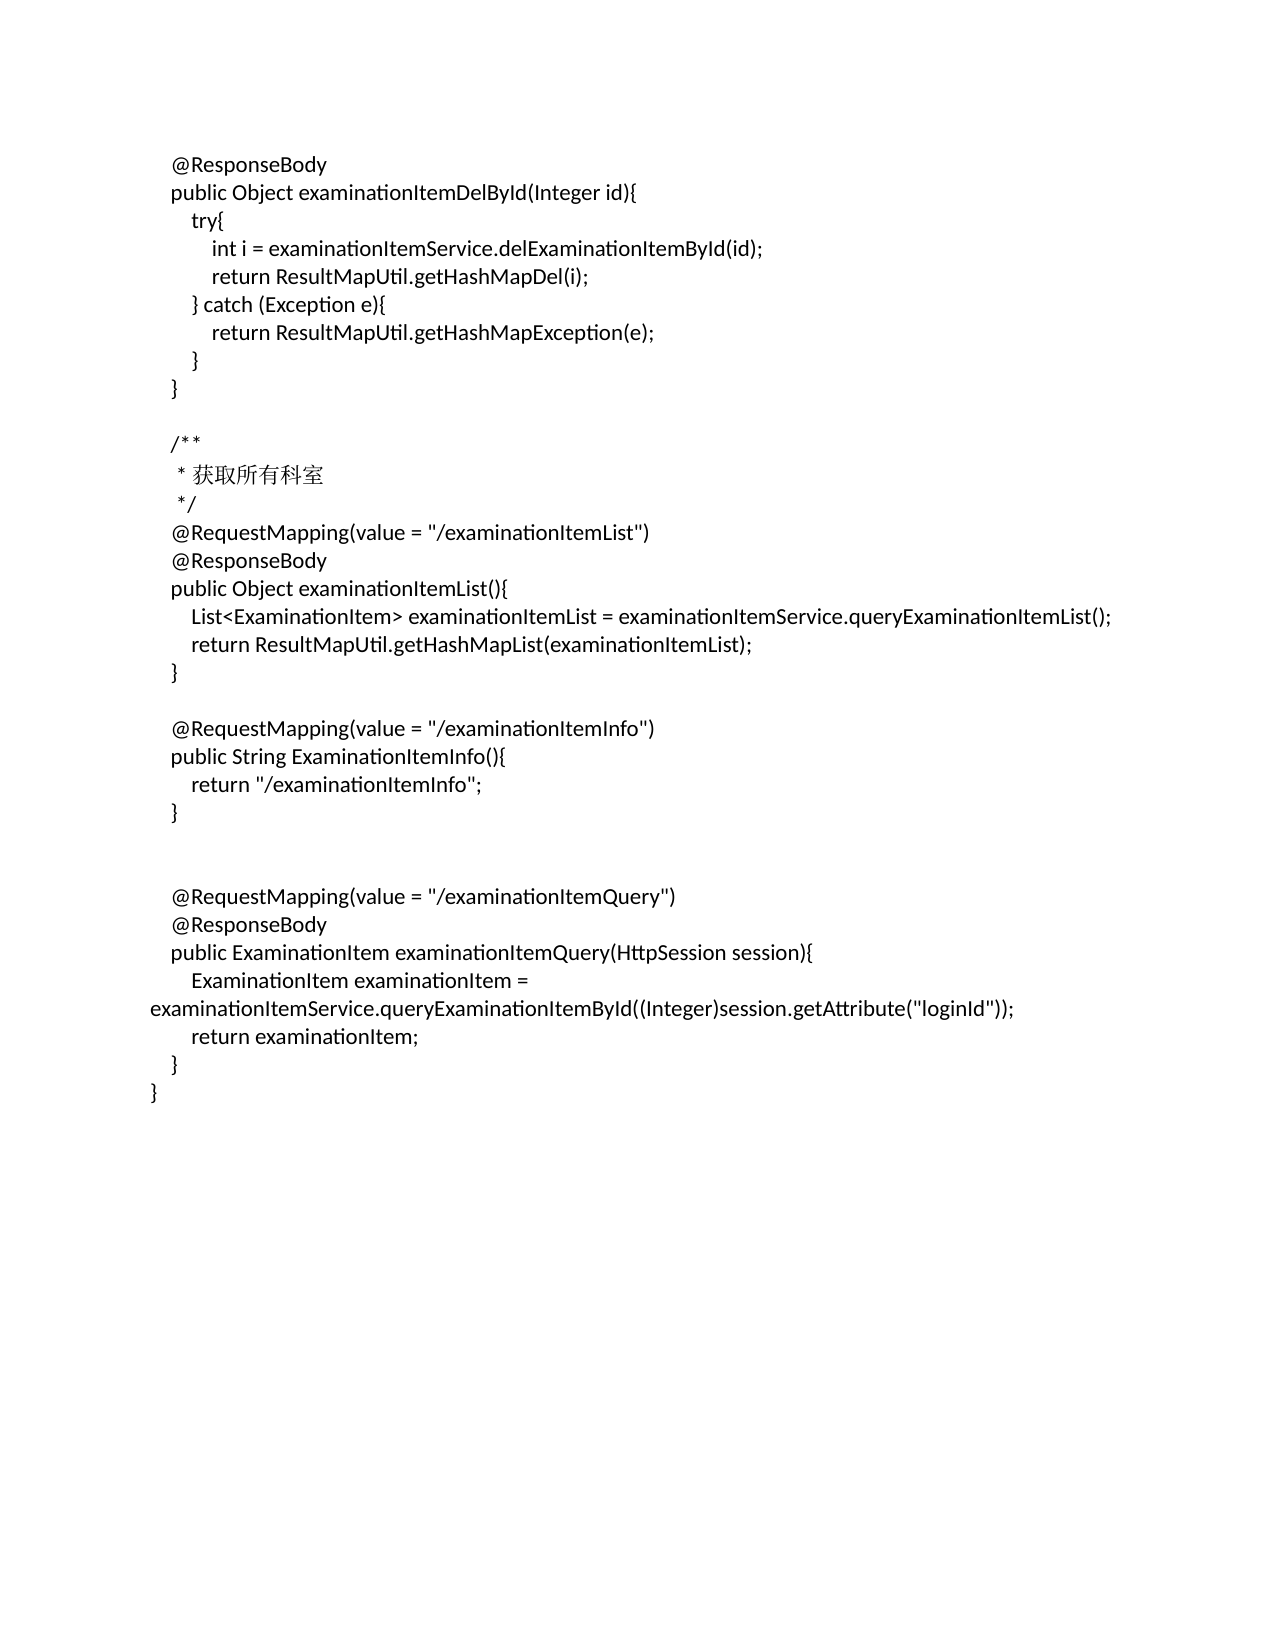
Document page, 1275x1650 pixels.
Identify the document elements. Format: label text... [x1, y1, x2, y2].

text public Object examinationItemList(){ [150, 574, 1125, 602]
text public Object examinationItemDelById(Integer id){ [150, 178, 1125, 206]
text } [150, 374, 1125, 402]
text @ResponseBody [150, 546, 1125, 574]
text } [150, 1050, 1125, 1078]
text @ResponseBody [150, 910, 1125, 938]
text /** [150, 430, 1125, 458]
text @RequestMapping(value = "/examinationItemInfo") [150, 714, 1125, 742]
text } catch (Exception e){ [150, 290, 1125, 318]
text return "/examinationItemInfo"; [150, 770, 1125, 798]
text return ResultMapUtil.getHashMapDel(i); [150, 262, 1125, 290]
text @RequestMapping(value = "/examinationItemList") [150, 518, 1125, 546]
text try{ [150, 206, 1125, 234]
text } [150, 1078, 1125, 1106]
text @ResponseBody [150, 150, 1125, 178]
text } [150, 798, 1125, 826]
text public ExaminationItem examinationItemQuery(HttpSession session){ [150, 938, 1125, 966]
text } [150, 346, 1125, 374]
text return examinationItem; [150, 1022, 1125, 1050]
text ExaminationItem examinationItem = examinationItemService.queryExaminationItemById((Integer)session.getAttribute("loginId")); [150, 966, 1125, 1022]
text */ [150, 490, 1125, 518]
text public String ExaminationItemInfo(){ [150, 742, 1125, 770]
text } [150, 658, 1125, 686]
text return ResultMapUtil.getHashMapList(examinationItemList); [150, 630, 1125, 658]
text List<ExaminationItem> examinationItemList = examinationItemService.queryExaminationItemList(); [150, 602, 1125, 630]
text return ResultMapUtil.getHashMapException(e); [150, 318, 1125, 346]
text * 获取所有科室 [150, 458, 1125, 490]
text @RequestMapping(value = "/examinationItemQuery") [150, 882, 1125, 910]
text int i = examinationItemService.delExaminationItemById(id); [150, 234, 1125, 262]
